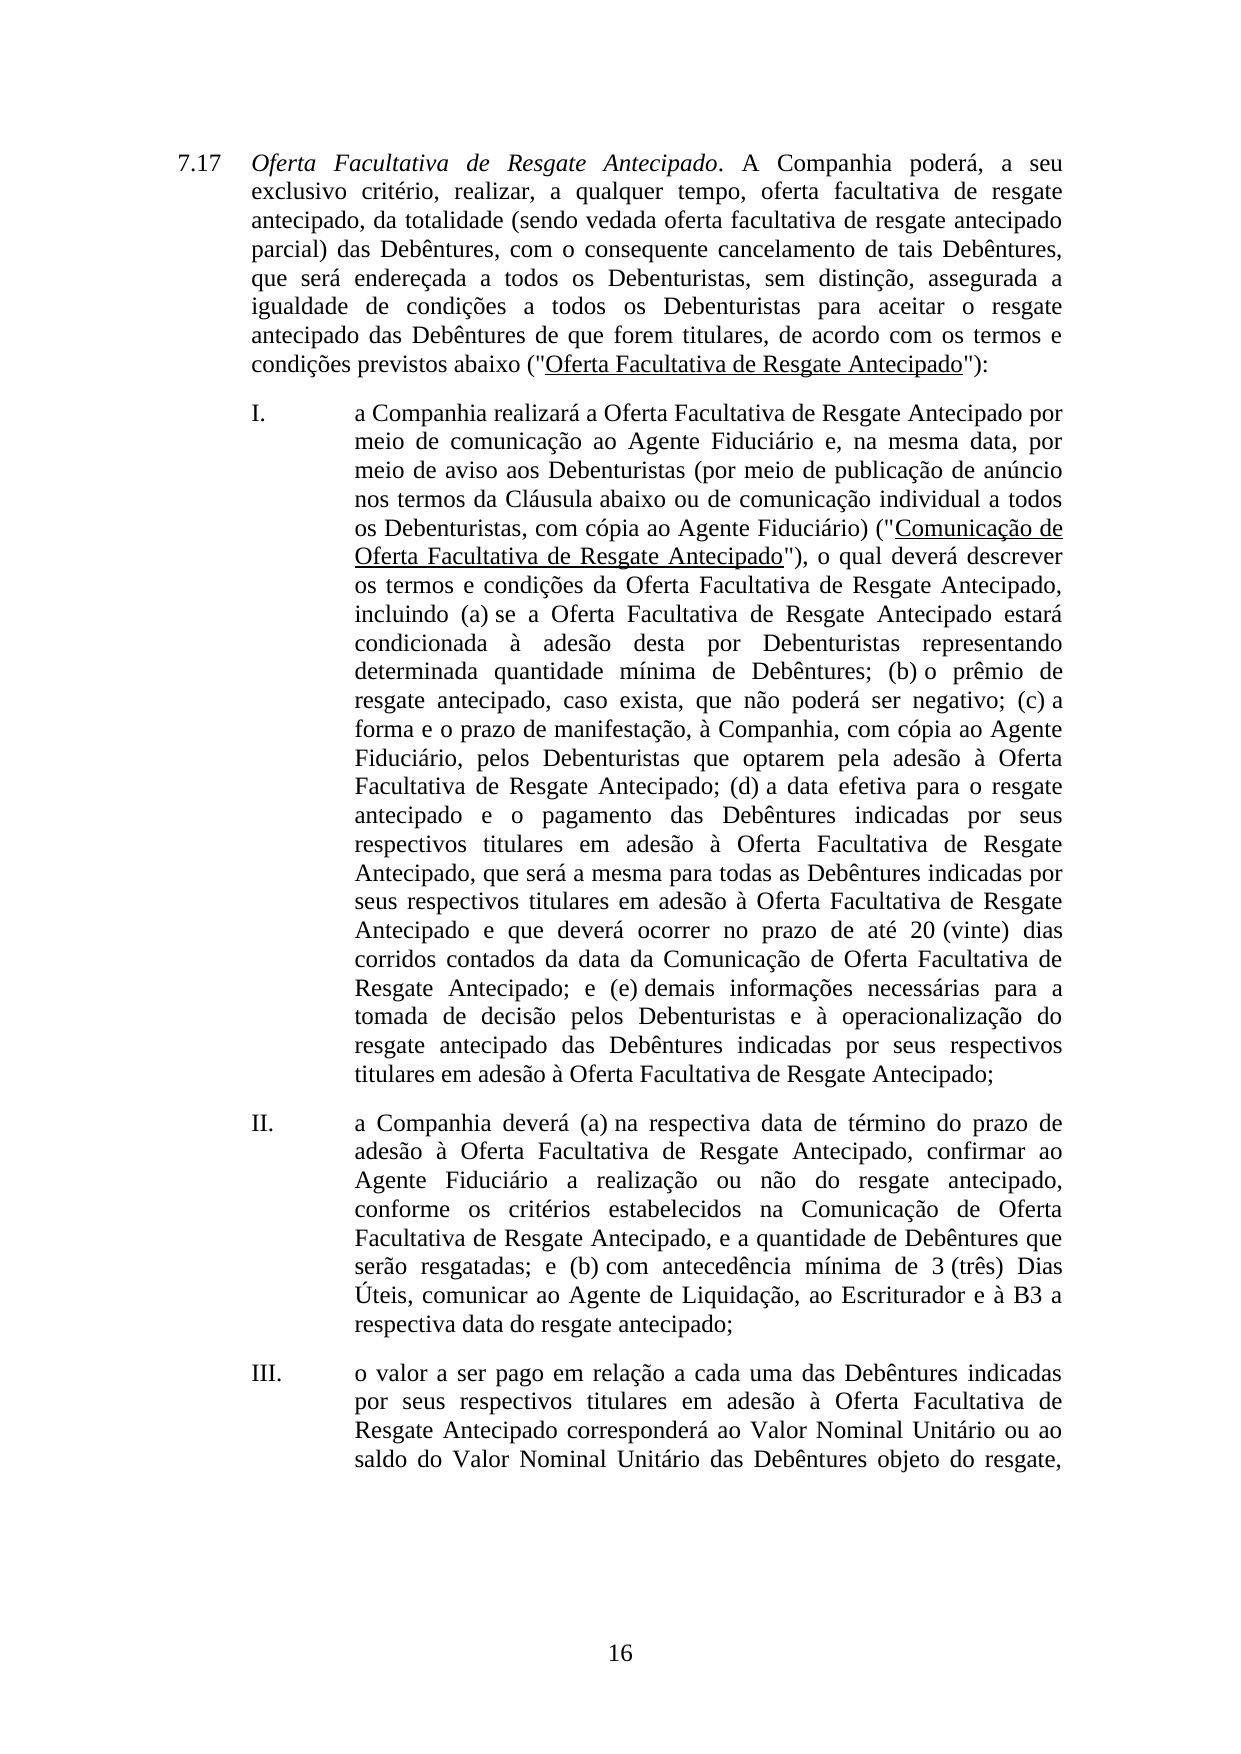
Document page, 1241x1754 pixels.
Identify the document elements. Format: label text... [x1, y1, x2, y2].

list a Companhia realizará a Oferta Facultativa de Resgate Antecipado por meio de comunicação ao Agente Fiduciário e, na mesma data, por meio de aviso aos Debenturistas (por meio de publicação de anúncio nos termos da Cláusula 7.26 abaixo ou de comunicação individual a todos os Debenturistas, com cópia ao Agente Fiduciário) ("Comunicação de Oferta Facultativa de Resgate Antecipado"), o qual deverá descrever os termos e condições da Oferta Facultativa de Resgate Antecipado, incluindo (a) se a Oferta Facultativa de Resgate Antecipado estará condicionada à adesão desta por Debenturistas representando determinada quantidade mínima de Debêntures; (b) o prêmio de resgate antecipado, caso exista, que não poderá ser negativo; (c) a forma e o prazo de manifestação, à Companhia, com cópia ao Agente Fiduciário, pelos Debenturistas que optarem pela adesão à Oferta Facultativa de Resgate Antecipado; (d) a data efetiva para o resgate antecipado e o pagamento das Debêntures indicadas por seus respectivos titulares em adesão à Oferta Facultativa de Resgate Antecipado, que será a mesma para todas as Debêntures indicadas por seus respectivos titulares em adesão à Oferta Facultativa de Resgate Antecipado e que deverá ocorrer no prazo de até 20 (vinte) dias corridos contados da data da Comunicação de Oferta Facultativa de Resgate Antecipado; e (e) demais informações necessárias para a tomada de decisão pelos Debenturistas e à operacionalização do resgate antecipado das Debêntures indicadas por seus respectivos titulares em adesão à Oferta Facultativa de Resgate Antecipado; [251, 398, 1063, 1088]
list a Companhia deverá (a) na respectiva data de término do prazo de adesão à Oferta Facultativa de Resgate Antecipado, confirmar ao Agente Fiduciário a realização ou não do resgate antecipado, conforme os critérios estabelecidos na Comunicação de Oferta Facultativa de Resgate Antecipado, e a quantidade de Debêntures que serão resgatadas; e (b) com antecedência mínima de 3 (três) Dias Úteis, comunicar ao Agente de Liquidação, ao Escriturador e à B3 a respectiva data do resgate antecipado; [251, 1108, 1063, 1338]
list Oferta Facultativa de Resgate Antecipado. A Companhia poderá, a seu exclusivo critério, realizar, a qualquer tempo, oferta facultativa de resgate antecipado, da totalidade (sendo vedada oferta facultativa de resgate antecipado parcial) das Debêntures, com o consequente cancelamento de tais Debêntures, que será endereçada a todos os Debenturistas, sem distinção, assegurada a igualdade de condições a todos os Debenturistas para aceitar o resgate antecipado das Debêntures de que forem titulares, de acordo com os termos e condições previstos abaixo ("Oferta Facultativa de Resgate Antecipado"): [177, 148, 1063, 378]
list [251, 1358, 1063, 1473]
